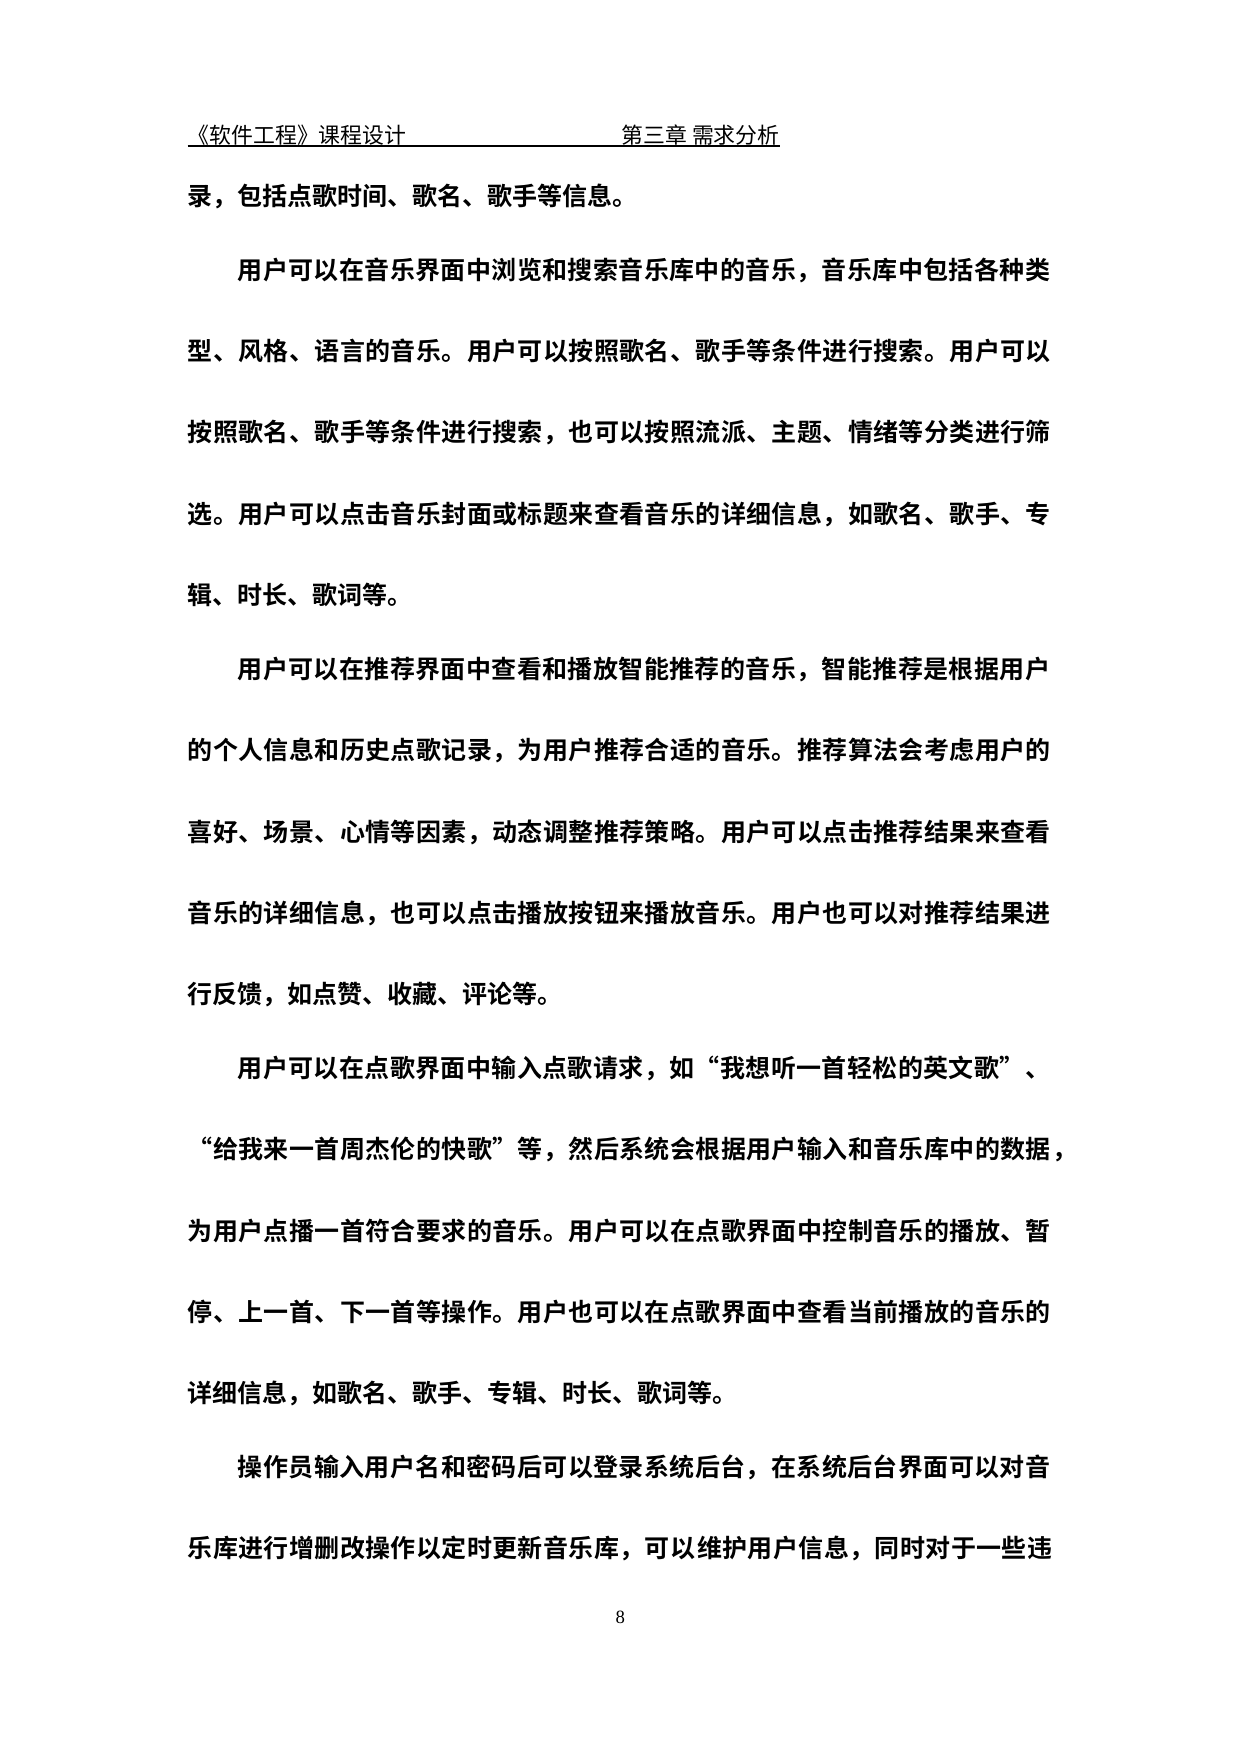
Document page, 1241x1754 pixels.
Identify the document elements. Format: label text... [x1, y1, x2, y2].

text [187, 162, 1053, 227]
text 用户可以在点歌界面中输入点歌请求，如“我想听一首轻松的英文歌”、“给我来一首周杰伦的快歌”等，然后系统会根据用户输入和音乐库中的数据，为用户点播一首符合要求的音乐。用户可以在点歌界面中控制音乐的播放、暂停、上一首、下一首等操作。用户也可以在点歌界面中查看当前播放的音乐的详细信息，如歌名、歌手、专辑、时长、歌词等。 [187, 1034, 1053, 1424]
text 用户可以在音乐界面中浏览和搜索音乐库中的音乐，音乐库中包括各种类型、风格、语言的音乐。用户可以按照歌名、歌手等条件进行搜索。用户可以按照歌名、歌手等条件进行搜索，也可以按照流派、主题、情绪等分类进行筛选。用户可以点击音乐封面或标题来查看音乐的详细信息，如歌名、歌手、专辑、时长、歌词等。 [187, 236, 1053, 626]
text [187, 1433, 1053, 1579]
text 用户可以在推荐界面中查看和播放智能推荐的音乐，智能推荐是根据用户的个人信息和历史点歌记录，为用户推荐合适的音乐。推荐算法会考虑用户的喜好、场景、心情等因素，动态调整推荐策略。用户可以点击推荐结果来查看音乐的详细信息，也可以点击播放按钮来播放音乐。用户也可以对推荐结果进行反馈，如点赞、收藏、评论等。 [187, 635, 1053, 1025]
